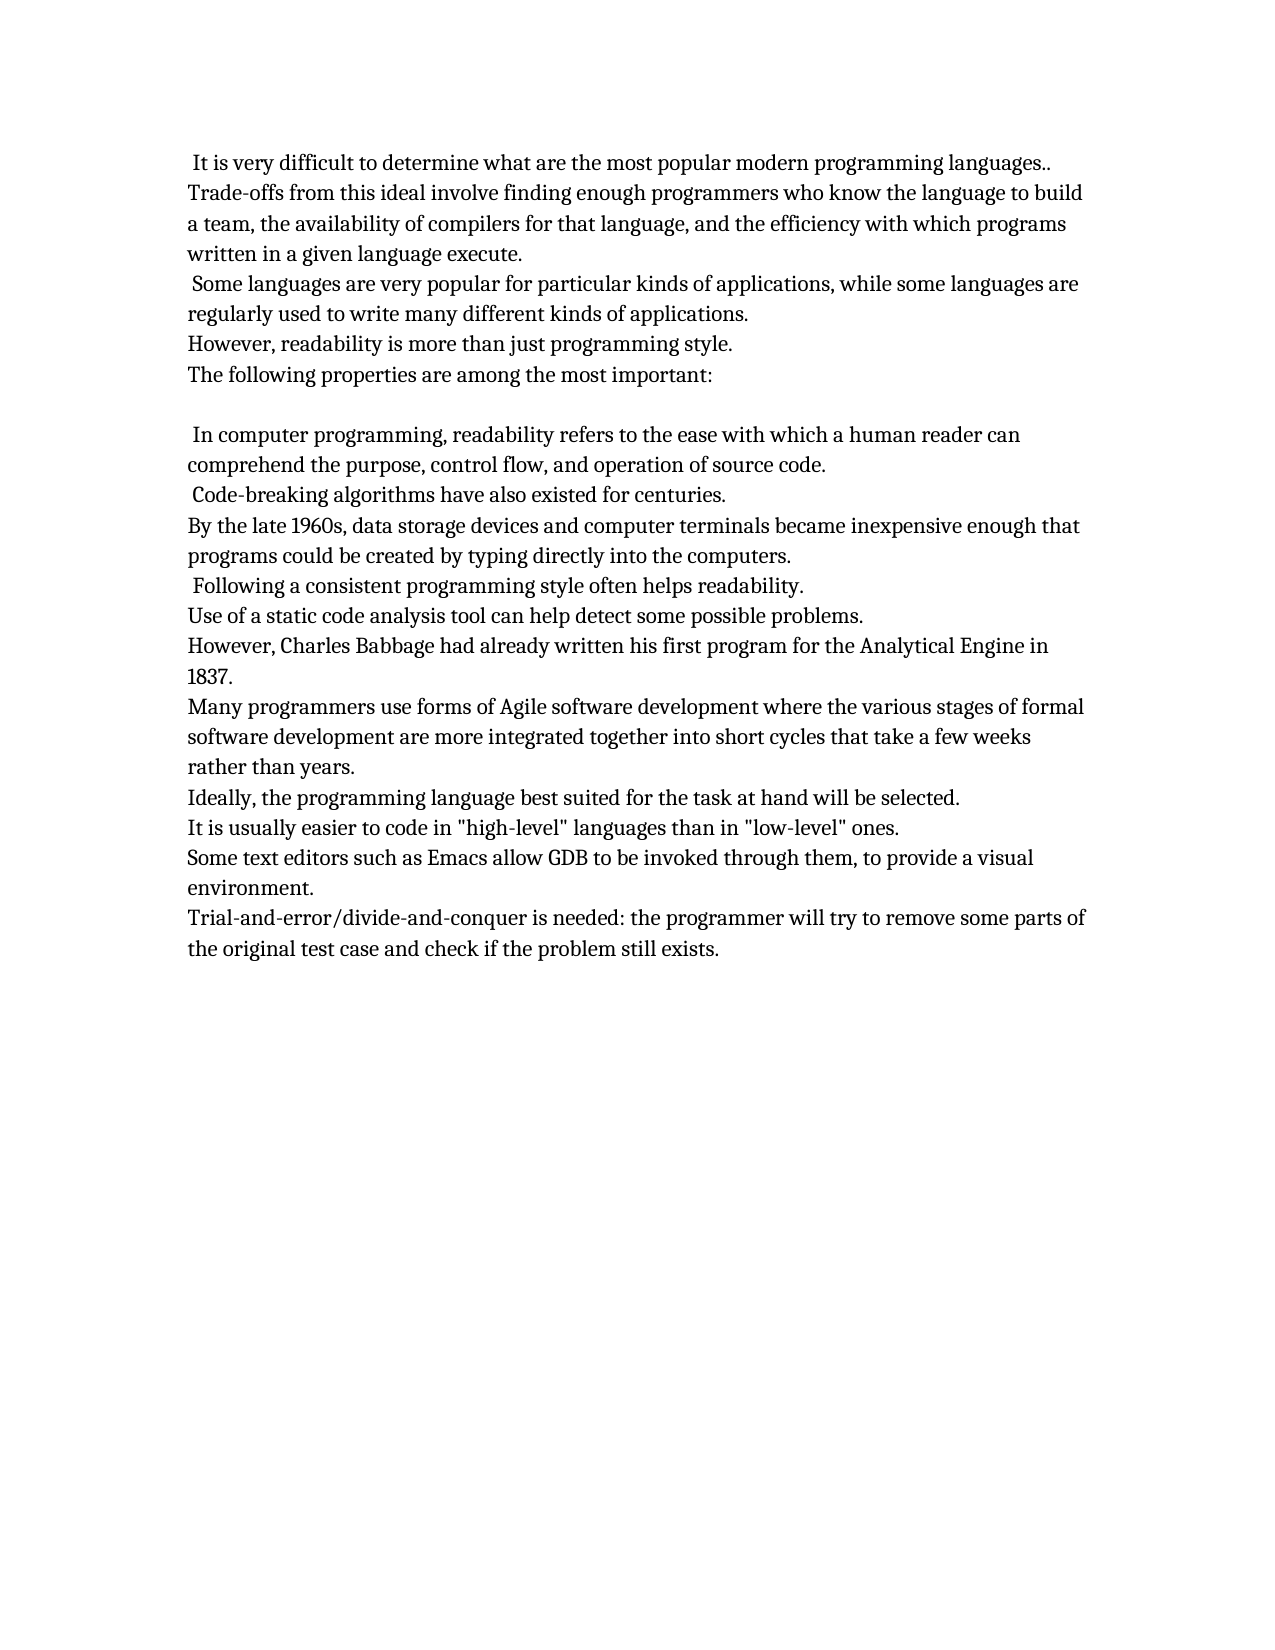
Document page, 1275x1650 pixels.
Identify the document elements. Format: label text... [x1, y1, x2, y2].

text It is very difficult to determine what are the most popular modern programming languages.. Trade-offs from this ideal involve finding enough programmers who know the language to build a team, the availability of compilers for that language, and the efficiency with which programs written in a given language execute. Some languages are very popular for particular kinds of applications, while some languages are regularly used to write many different kinds of applications. However, readability is more than just programming style. The following properties are among the most important: In computer programming, readability refers to the ease with which a human reader can comprehend the purpose, control flow, and operation of source code. Code-breaking algorithms have also existed for centuries. By the late 1960s, data storage devices and computer terminals became inexpensive enough that programs could be created by typing directly into the computers. Following a consistent programming style often helps readability. Use of a static code analysis tool can help detect some possible problems. However, Charles Babbage had already written his first program for the Analytical Engine in 1837. Many programmers use forms of Agile software development where the various stages of formal software development are more integrated together into short cycles that take a few weeks rather than years. Ideally, the programming language best suited for the task at hand will be selected. It is usually easier to code in "high-level" languages than in "low-level" ones. Some text editors such as Emacs allow GDB to be invoked through them, to provide a visual environment. Trial-and-error/divide-and-conquer is needed: the programmer will try to remove some parts of the original test case and check if the problem still exists. [187, 150, 1087, 962]
